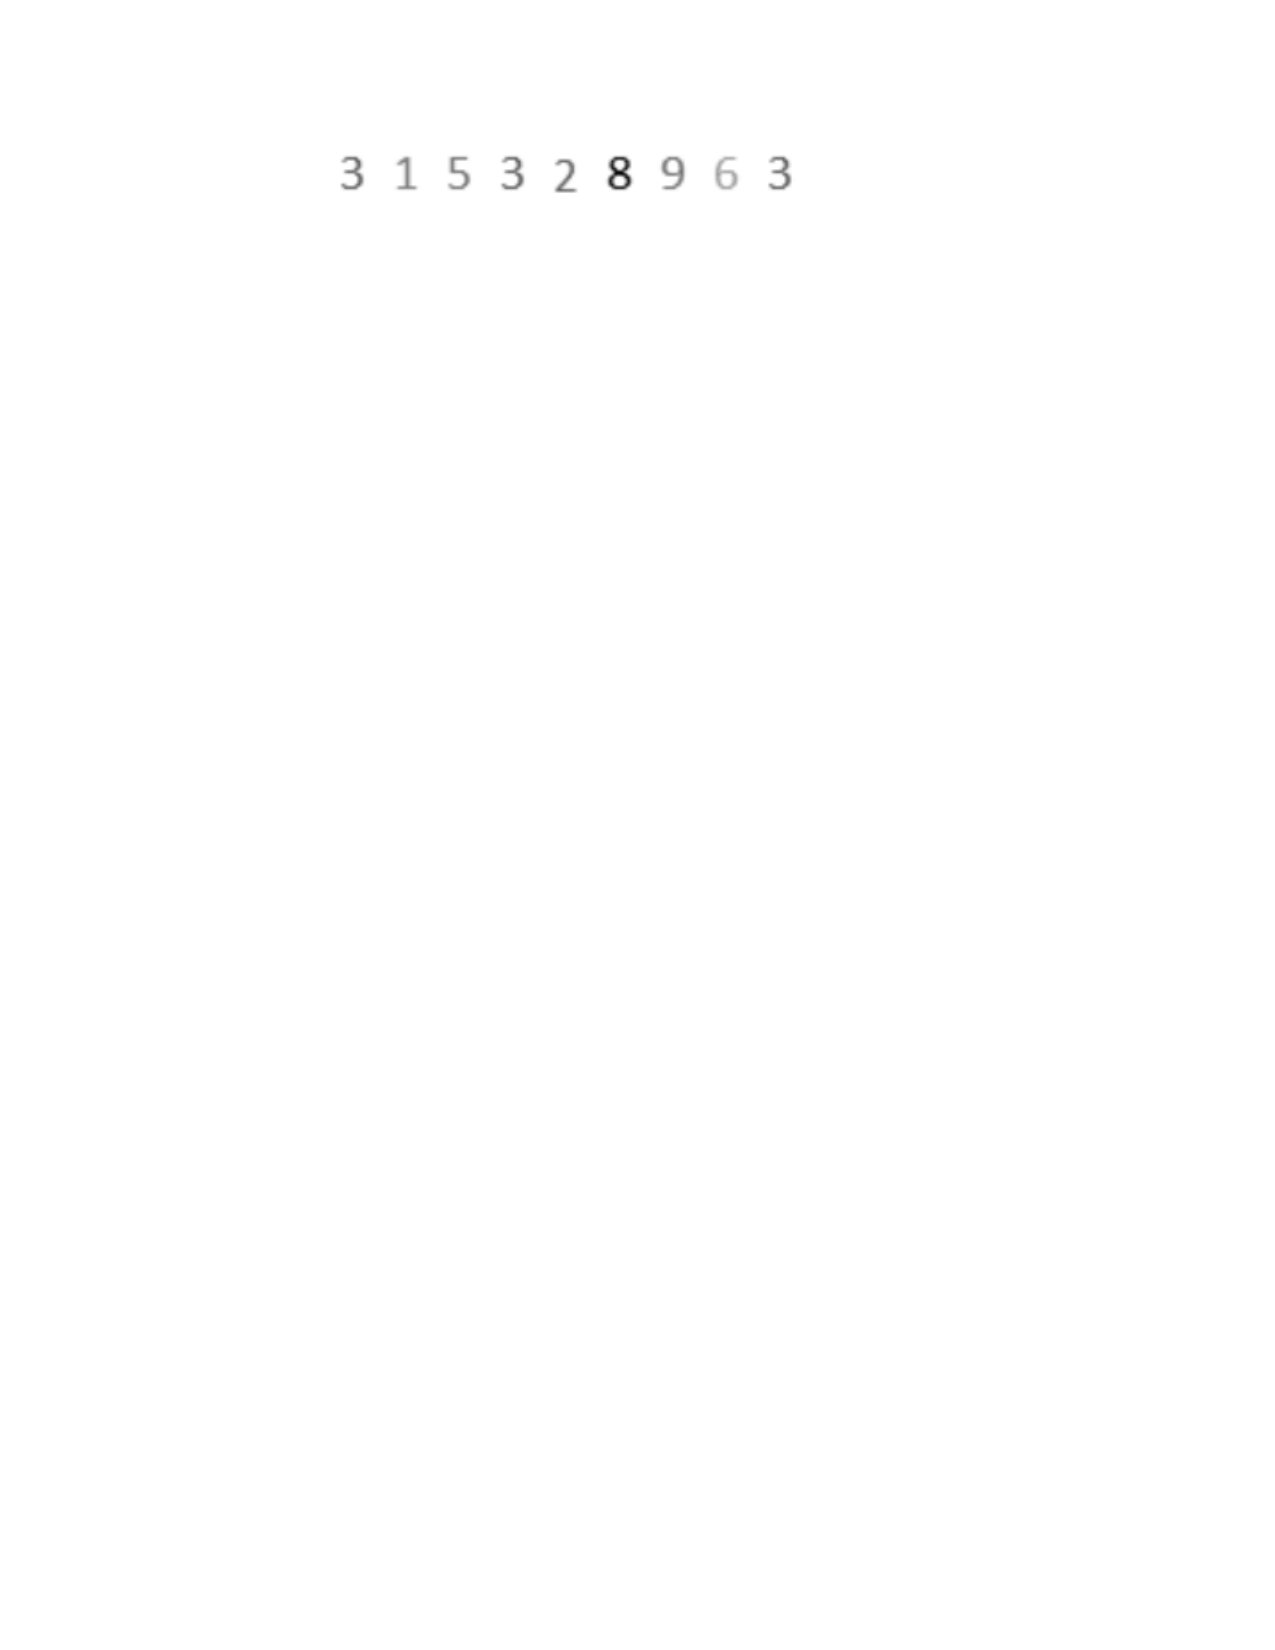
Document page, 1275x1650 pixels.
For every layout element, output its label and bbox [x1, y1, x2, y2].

picture [336, 150, 1125, 218]
